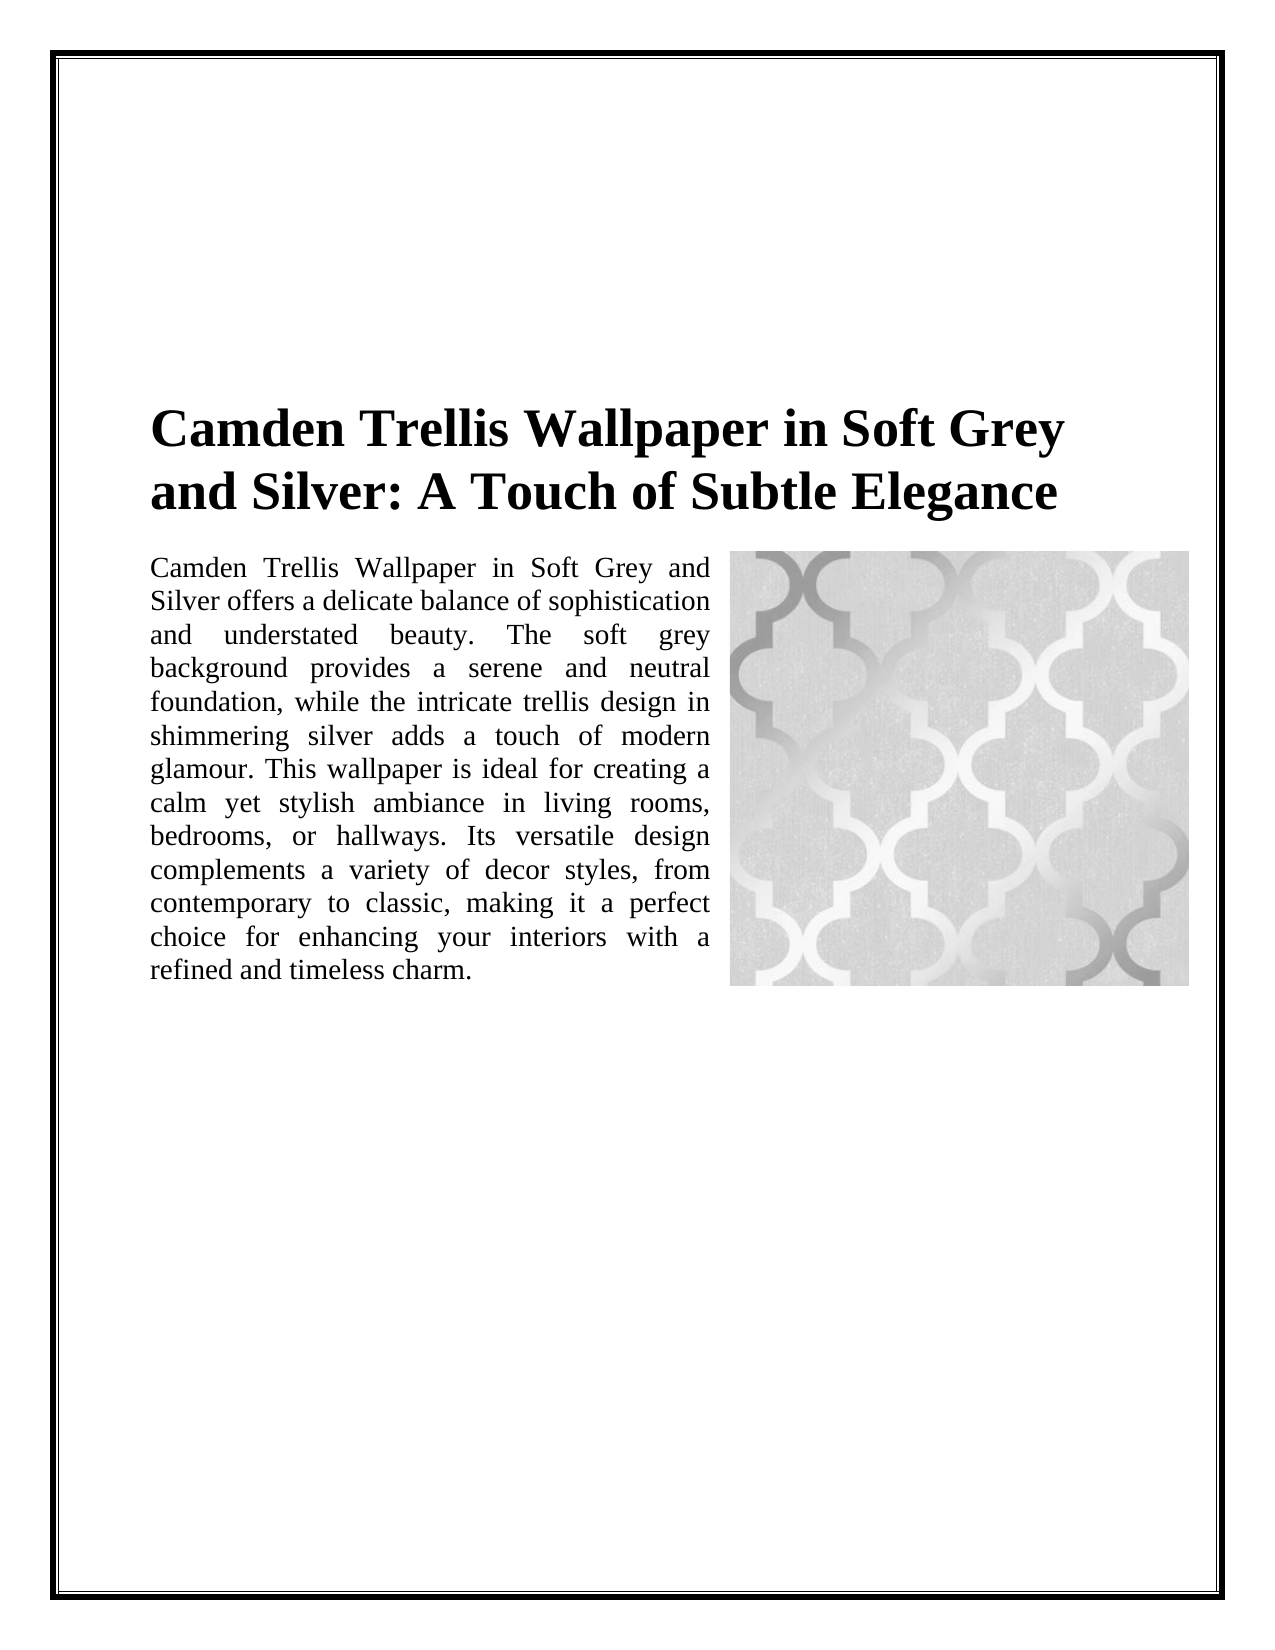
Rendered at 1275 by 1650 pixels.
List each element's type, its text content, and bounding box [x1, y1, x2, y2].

text Camden Trellis Wallpaper in Soft Grey and Silver: A Touch of Subtle Elegance [150, 396, 1125, 521]
picture [729, 551, 1189, 986]
